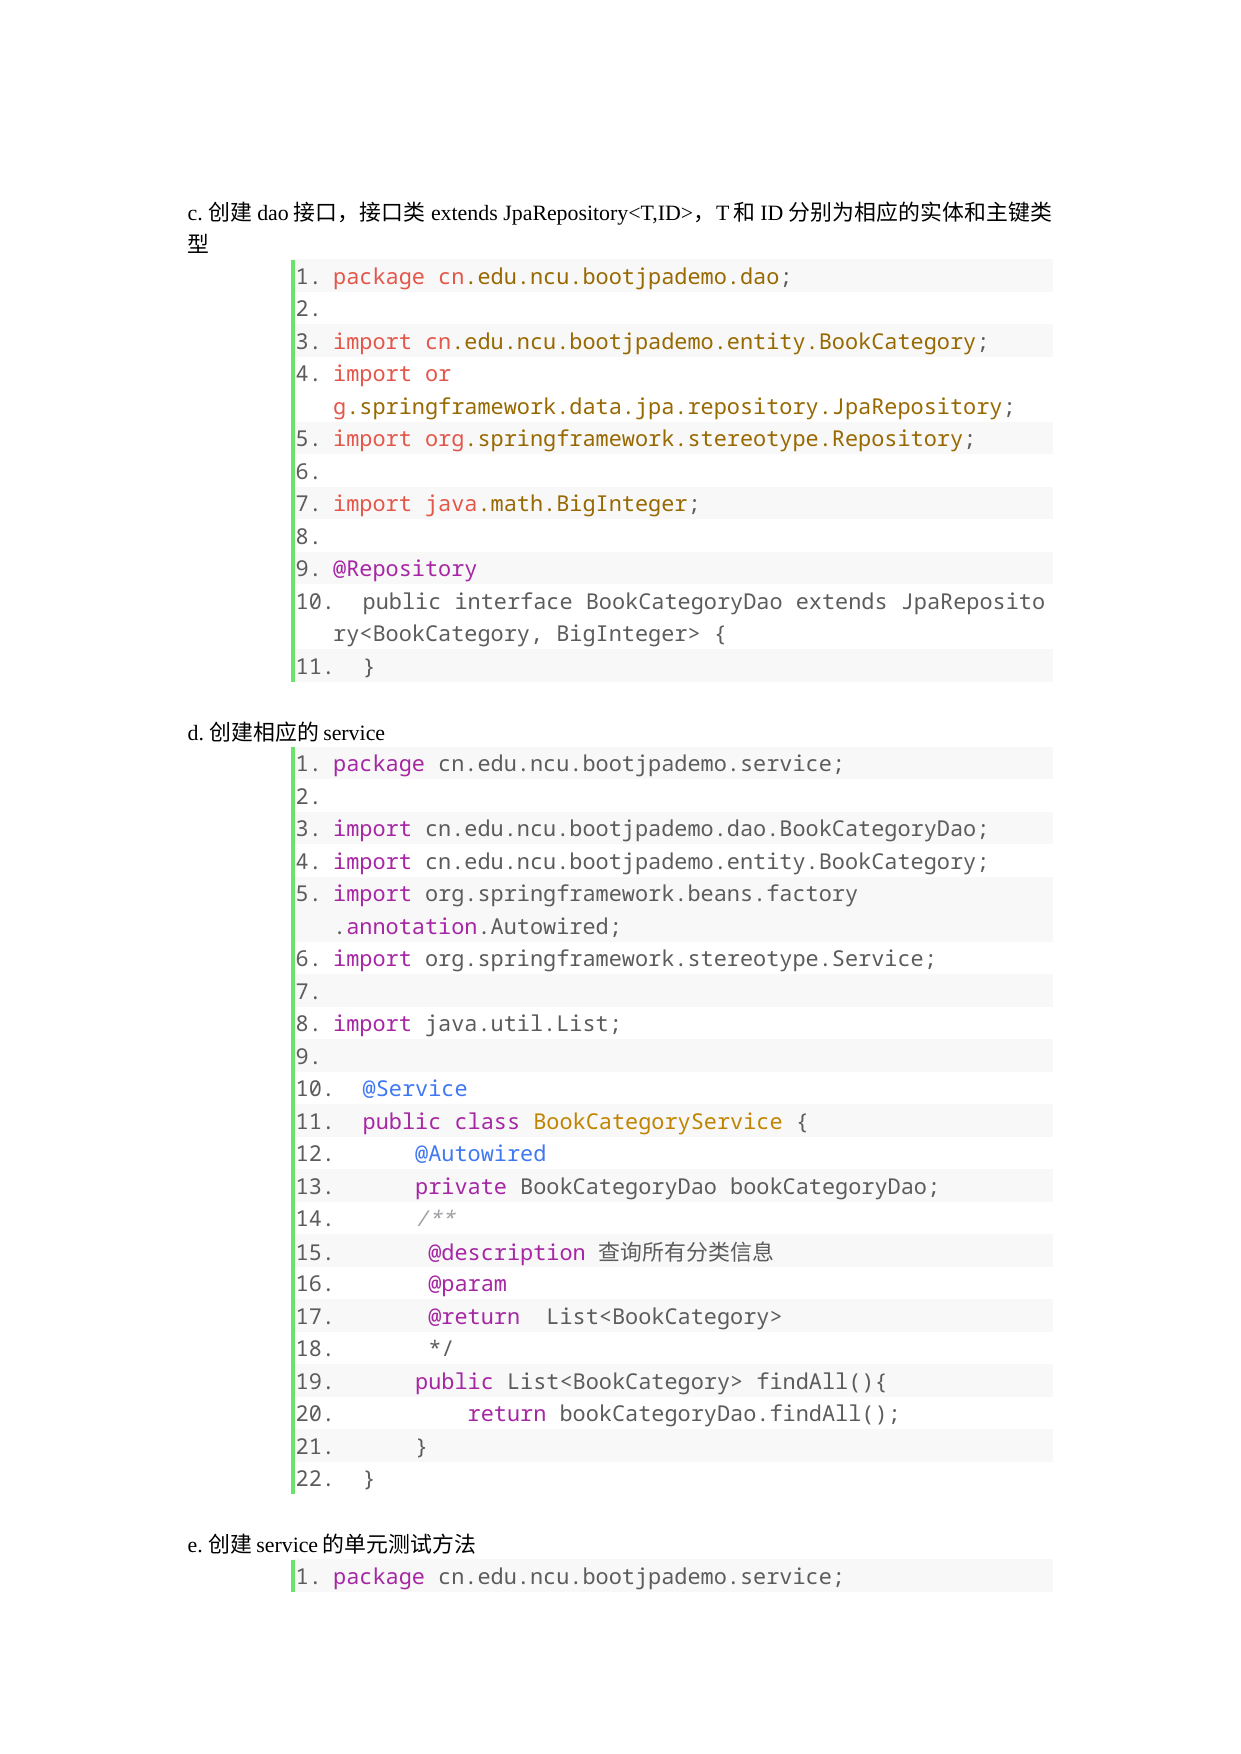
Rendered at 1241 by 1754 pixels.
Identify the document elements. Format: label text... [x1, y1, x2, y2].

list @Autowired [295, 1137, 1053, 1169]
list @return List<BookCategory> [295, 1299, 1053, 1332]
list package cn.edu.ncu.bootjpademo.service; [291, 1559, 1053, 1592]
list import org.springframework.data.jpa.repository.JpaRepository; [295, 357, 1053, 422]
list } [295, 1429, 1053, 1462]
list package cn.edu.ncu.bootjpademo.dao; [291, 259, 1053, 292]
list public List<BookCategory> findAll(){ [295, 1364, 1053, 1397]
list @Service [295, 1072, 1053, 1104]
list public class BookCategoryService { [295, 1104, 1053, 1137]
list import org.springframework.stereotype.Repository; [295, 422, 1053, 454]
list return bookCategoryDao.findAll(); [295, 1397, 1053, 1429]
text d. 创建相应的service [187, 714, 1053, 747]
list @param [295, 1267, 1053, 1299]
list @description 查询所有分类信息 [295, 1234, 1053, 1267]
list public interface BookCategoryDao extends JpaRepository<BookCategory, BigInteger> { [295, 584, 1053, 649]
list import java.util.List; [295, 1007, 1053, 1039]
list */ [295, 1332, 1053, 1364]
text c. 创建dao接口，接口类 extends JpaRepository<T,ID>，T和ID分别为相应的实体和主键类型 [187, 194, 1053, 259]
list import cn.edu.ncu.bootjpademo.dao.BookCategoryDao; [295, 812, 1053, 844]
list /** [295, 1202, 1053, 1234]
list private BookCategoryDao bookCategoryDao; [295, 1169, 1053, 1202]
list } [295, 649, 1053, 682]
list @Repository [295, 552, 1053, 584]
list import cn.edu.ncu.bootjpademo.entity.BookCategory; [295, 324, 1053, 357]
text e. 创建service的单元测试方法 [187, 1527, 1053, 1559]
list import java.math.BigInteger; [295, 487, 1053, 519]
list } [295, 1462, 1053, 1494]
list import org.springframework.stereotype.Service; [295, 942, 1053, 974]
list import cn.edu.ncu.bootjpademo.entity.BookCategory; [295, 844, 1053, 877]
list package cn.edu.ncu.bootjpademo.service; [295, 747, 1053, 779]
list import org.springframework.beans.factory.annotation.Autowired; [295, 877, 1053, 942]
